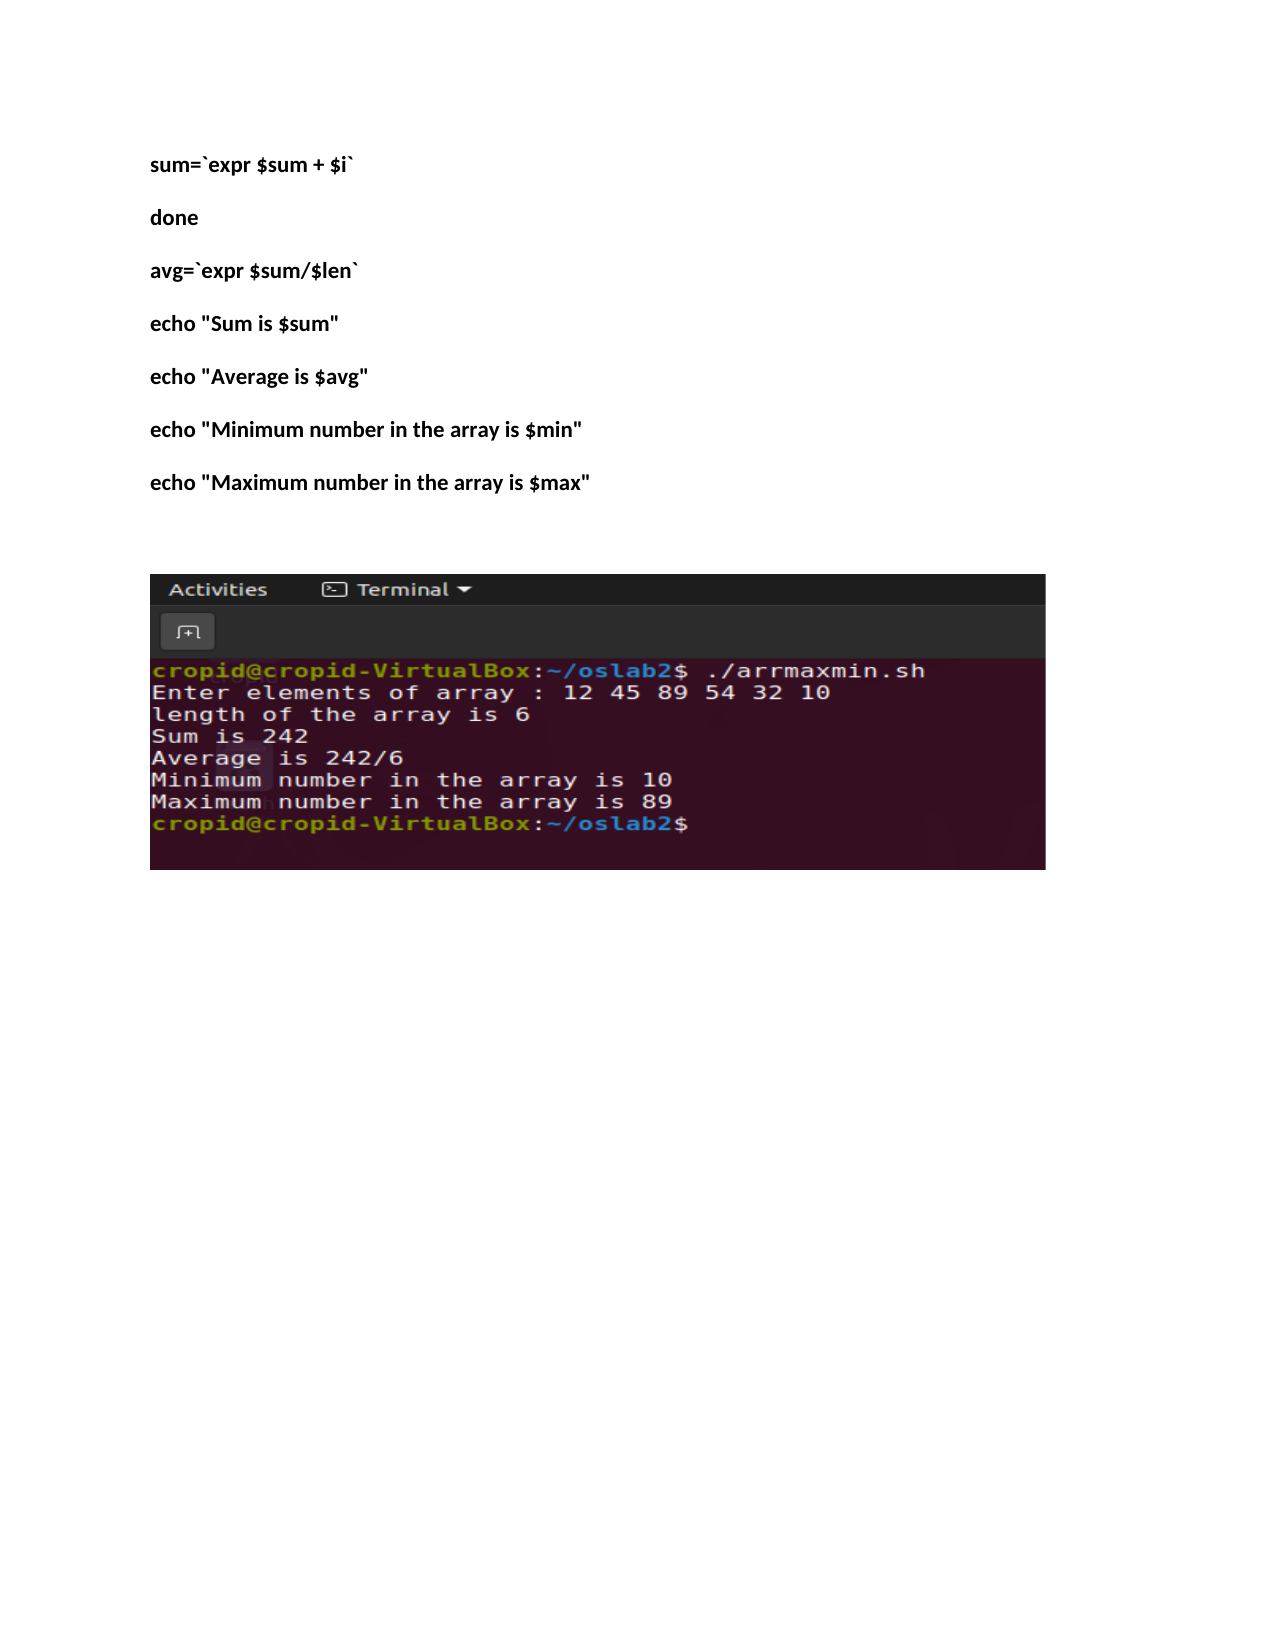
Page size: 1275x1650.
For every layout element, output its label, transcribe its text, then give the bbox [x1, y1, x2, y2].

picture [150, 574, 1046, 870]
text echo "Minimum number in the array is $min" [150, 415, 1125, 443]
text done [150, 203, 1125, 231]
text avg=`expr $sum/$len` [150, 256, 1125, 284]
text echo "Sum is $sum" [150, 309, 1125, 337]
text sum=`expr $sum + $i` [150, 150, 1125, 178]
text echo "Average is $avg" [150, 362, 1125, 390]
text echo "Maximum number in the array is $max" [150, 468, 1125, 496]
